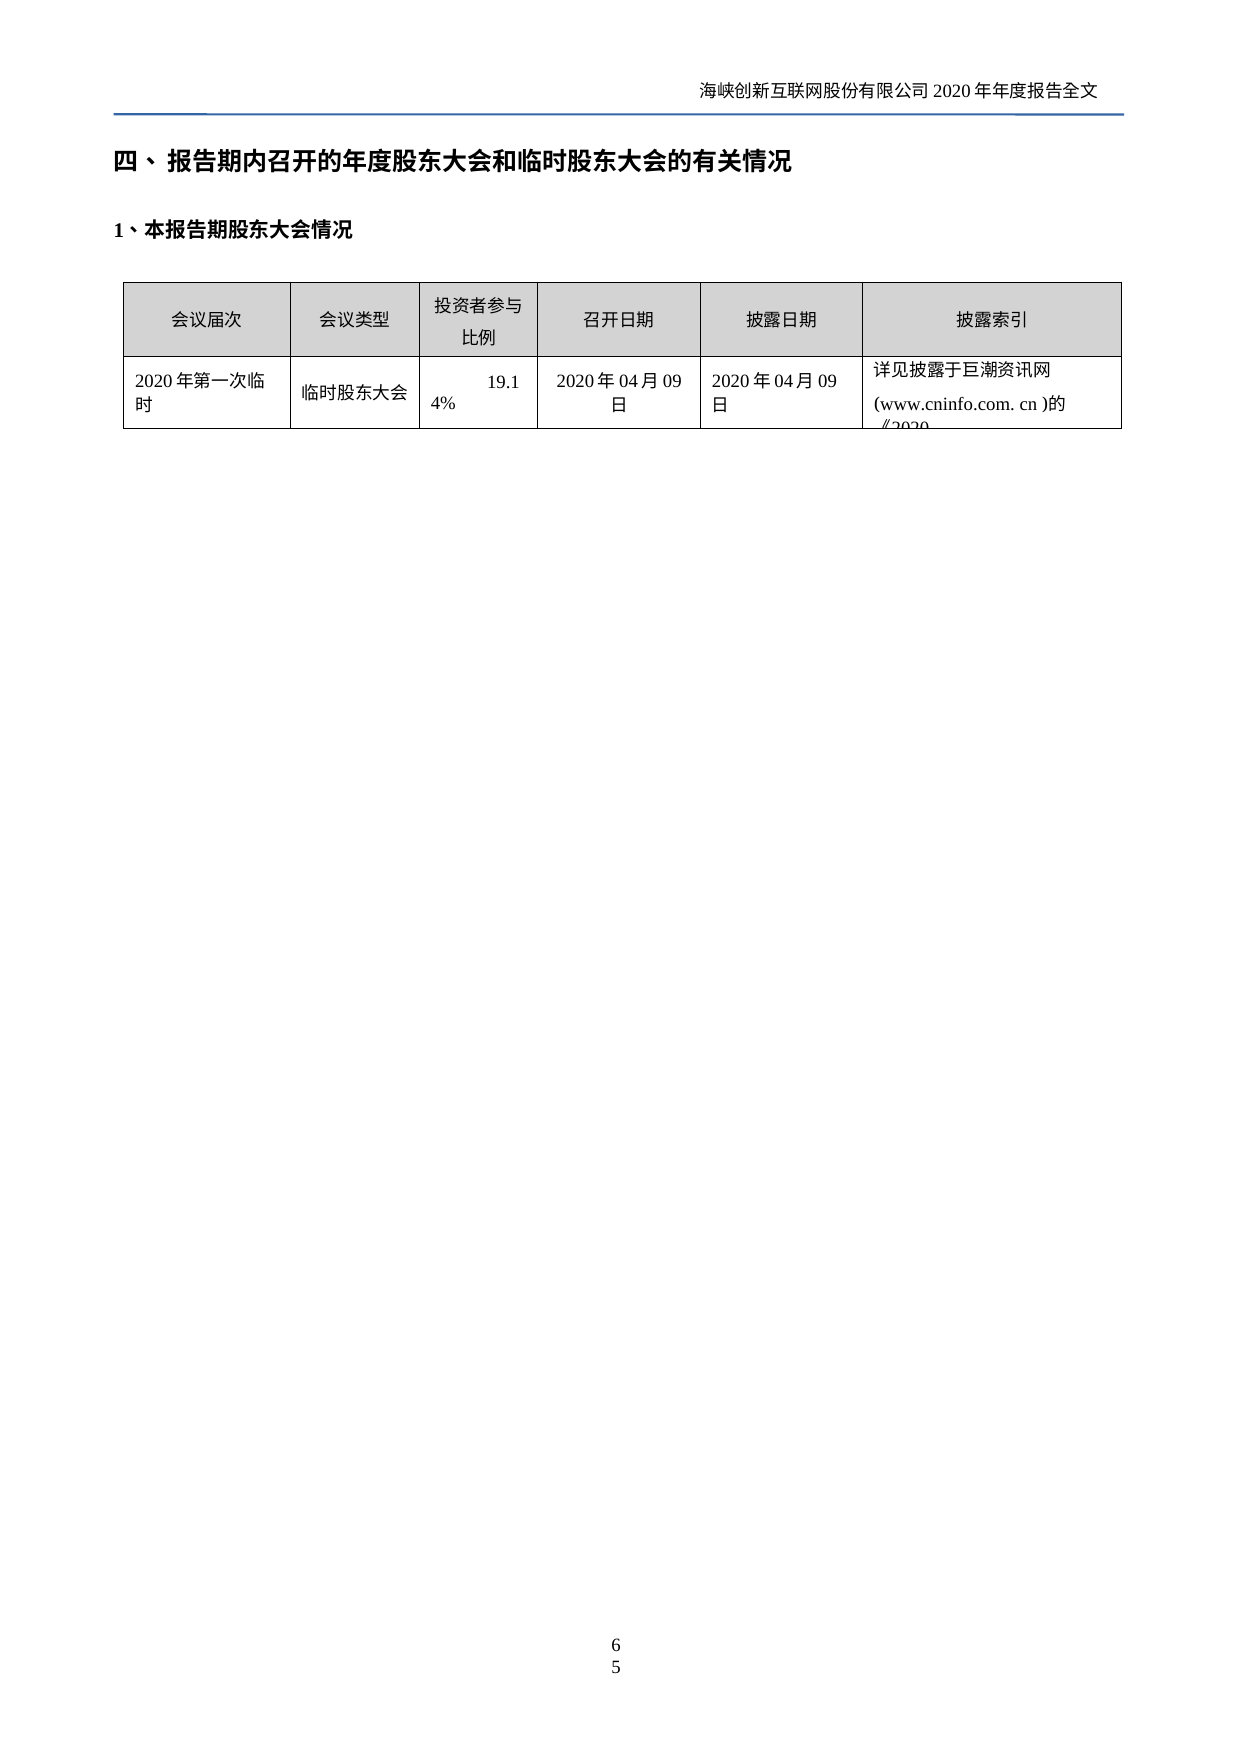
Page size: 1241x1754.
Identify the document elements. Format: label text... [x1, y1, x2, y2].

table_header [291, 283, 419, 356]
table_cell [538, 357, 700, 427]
text 四、 报告期内召开的年度股东大会和临时股东大会的有关情况 [113, 144, 1132, 178]
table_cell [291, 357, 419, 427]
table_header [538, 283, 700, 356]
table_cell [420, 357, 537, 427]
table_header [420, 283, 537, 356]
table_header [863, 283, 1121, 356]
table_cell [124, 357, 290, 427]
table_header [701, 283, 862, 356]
text 1、本报告期股东大会情况 [113, 216, 1132, 244]
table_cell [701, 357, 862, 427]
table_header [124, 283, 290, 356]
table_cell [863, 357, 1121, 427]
